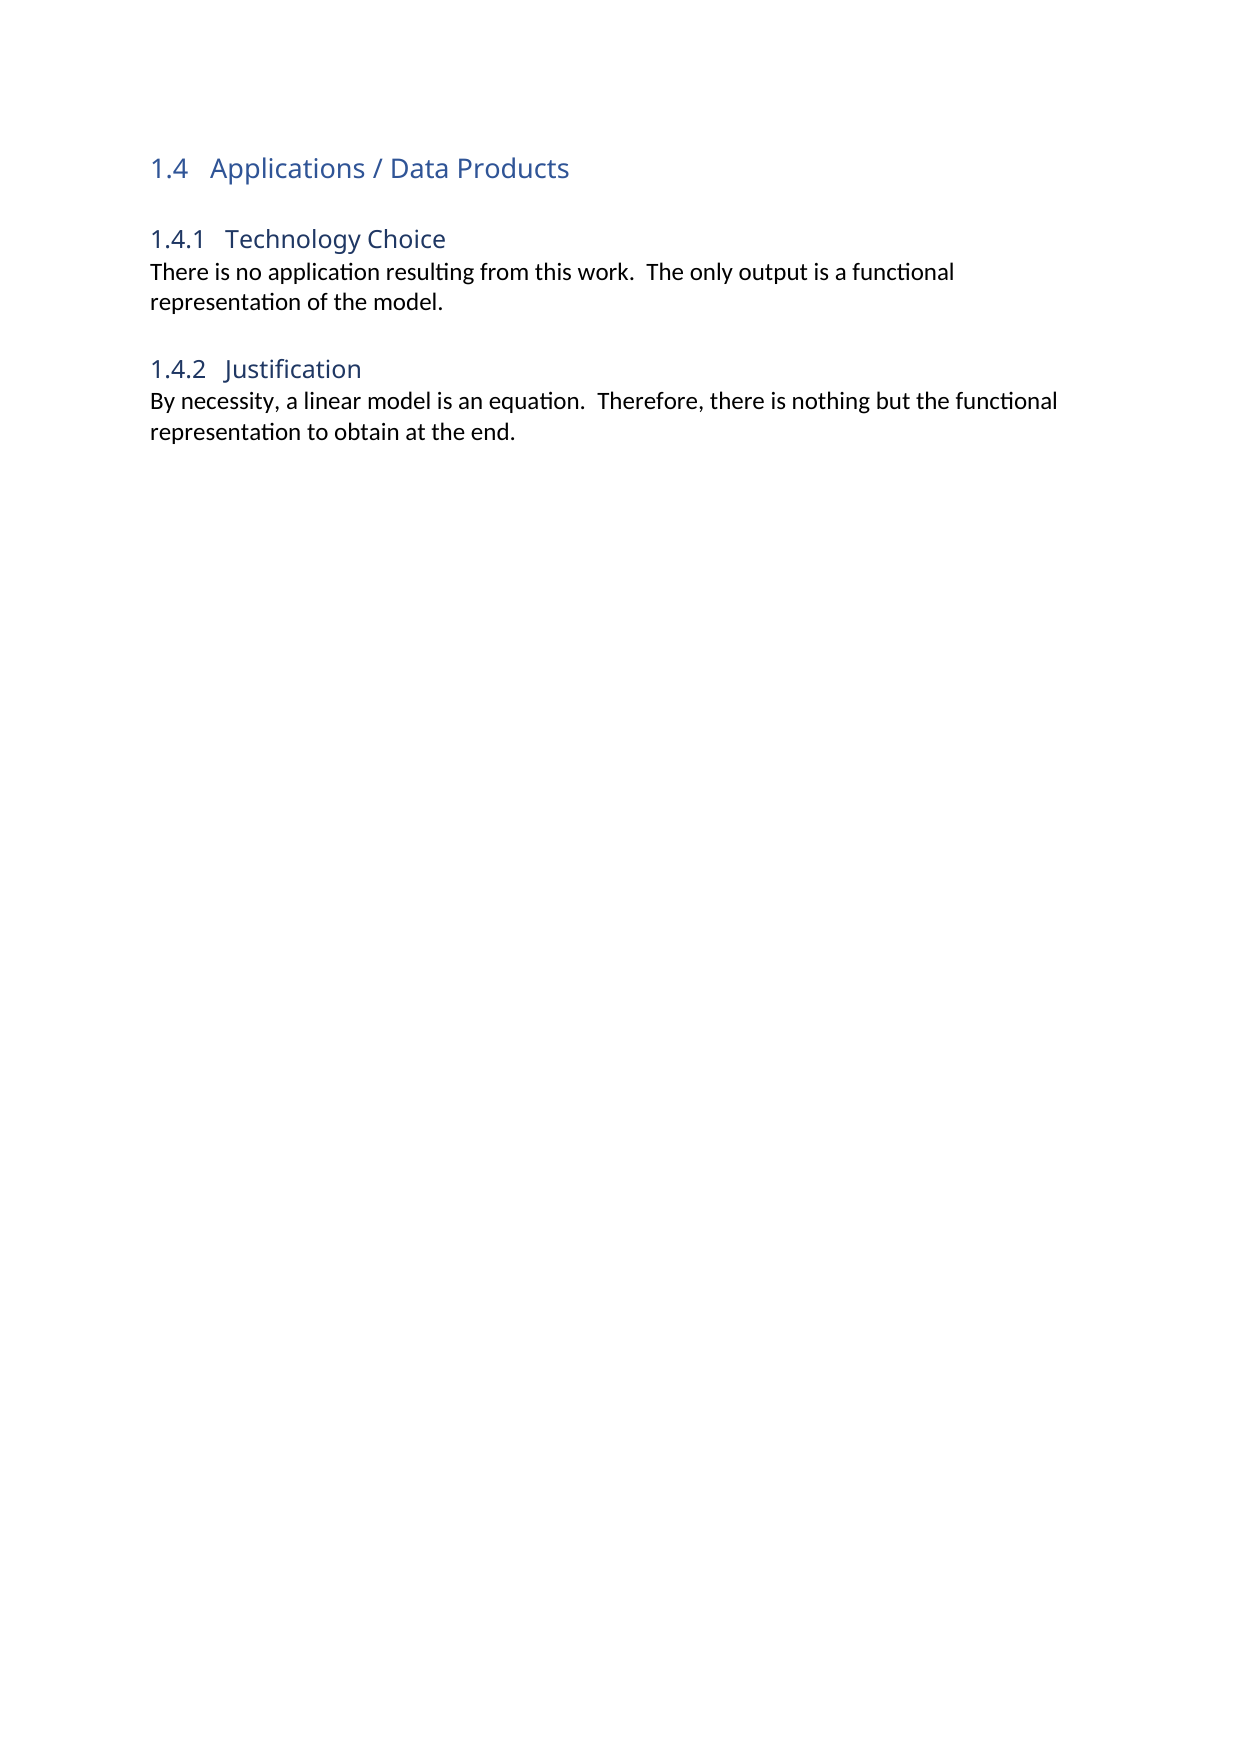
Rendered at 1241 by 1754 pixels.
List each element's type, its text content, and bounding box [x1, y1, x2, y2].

text There is no application resulting from this work. The only output is a functional representation of the model. [150, 256, 1090, 317]
subtitle Technology Choice [150, 222, 1090, 256]
text By necessity, a linear model is an equation. Therefore, there is nothing but the functional representation to obtain at the end. [150, 385, 1090, 446]
subtitle Justification [150, 351, 1090, 385]
subtitle Applications / Data Products [150, 150, 1090, 187]
